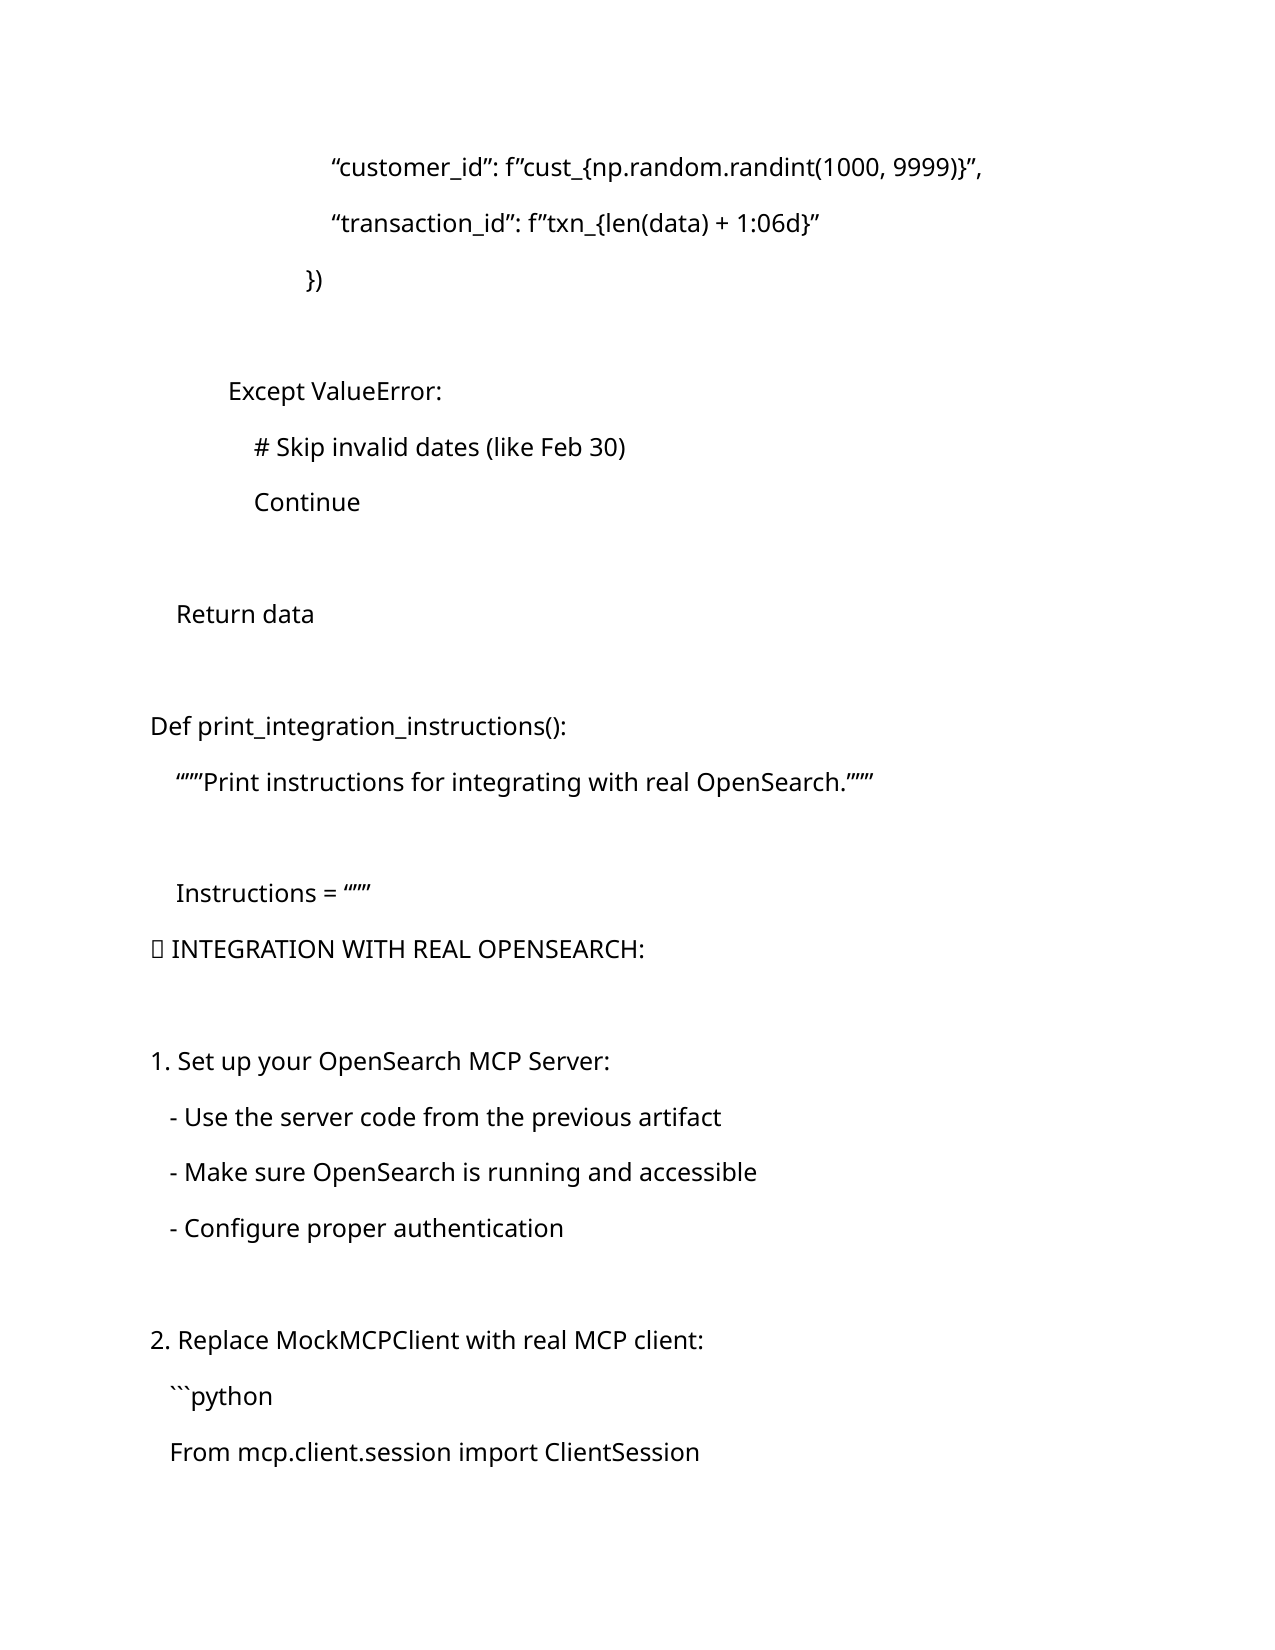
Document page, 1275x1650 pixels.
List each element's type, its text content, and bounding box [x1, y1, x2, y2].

text Def print_integration_instructions(): [150, 708, 1125, 742]
text Instructions = “”” [150, 876, 1125, 910]
text # Skip invalid dates (like Feb 30) [150, 429, 1125, 463]
text INTEGRATION WITH REAL OPENSEARCH: [150, 932, 1125, 966]
text }) [150, 262, 1125, 296]
text Except ValueError: [150, 373, 1125, 407]
text - Make sure OpenSearch is running and accessible [150, 1155, 1125, 1189]
text ```python [150, 1378, 1125, 1412]
text 2. Replace MockMCPClient with real MCP client: [150, 1322, 1125, 1357]
text “””Print instructions for integrating with real OpenSearch.””” [150, 764, 1125, 798]
text From mcp.client.session import ClientSession [150, 1434, 1125, 1468]
text “transaction_id”: f”txn_{len(data) + 1:06d}” [150, 206, 1125, 240]
text 1. Set up your OpenSearch MCP Server: [150, 1043, 1125, 1077]
text “customer_id”: f”cust_{np.random.randint(1000, 9999)}”, [150, 150, 1125, 184]
text Continue [150, 485, 1125, 519]
text Return data [150, 597, 1125, 631]
text - Use the server code from the previous artifact [150, 1099, 1125, 1133]
text - Configure proper authentication [150, 1211, 1125, 1245]
